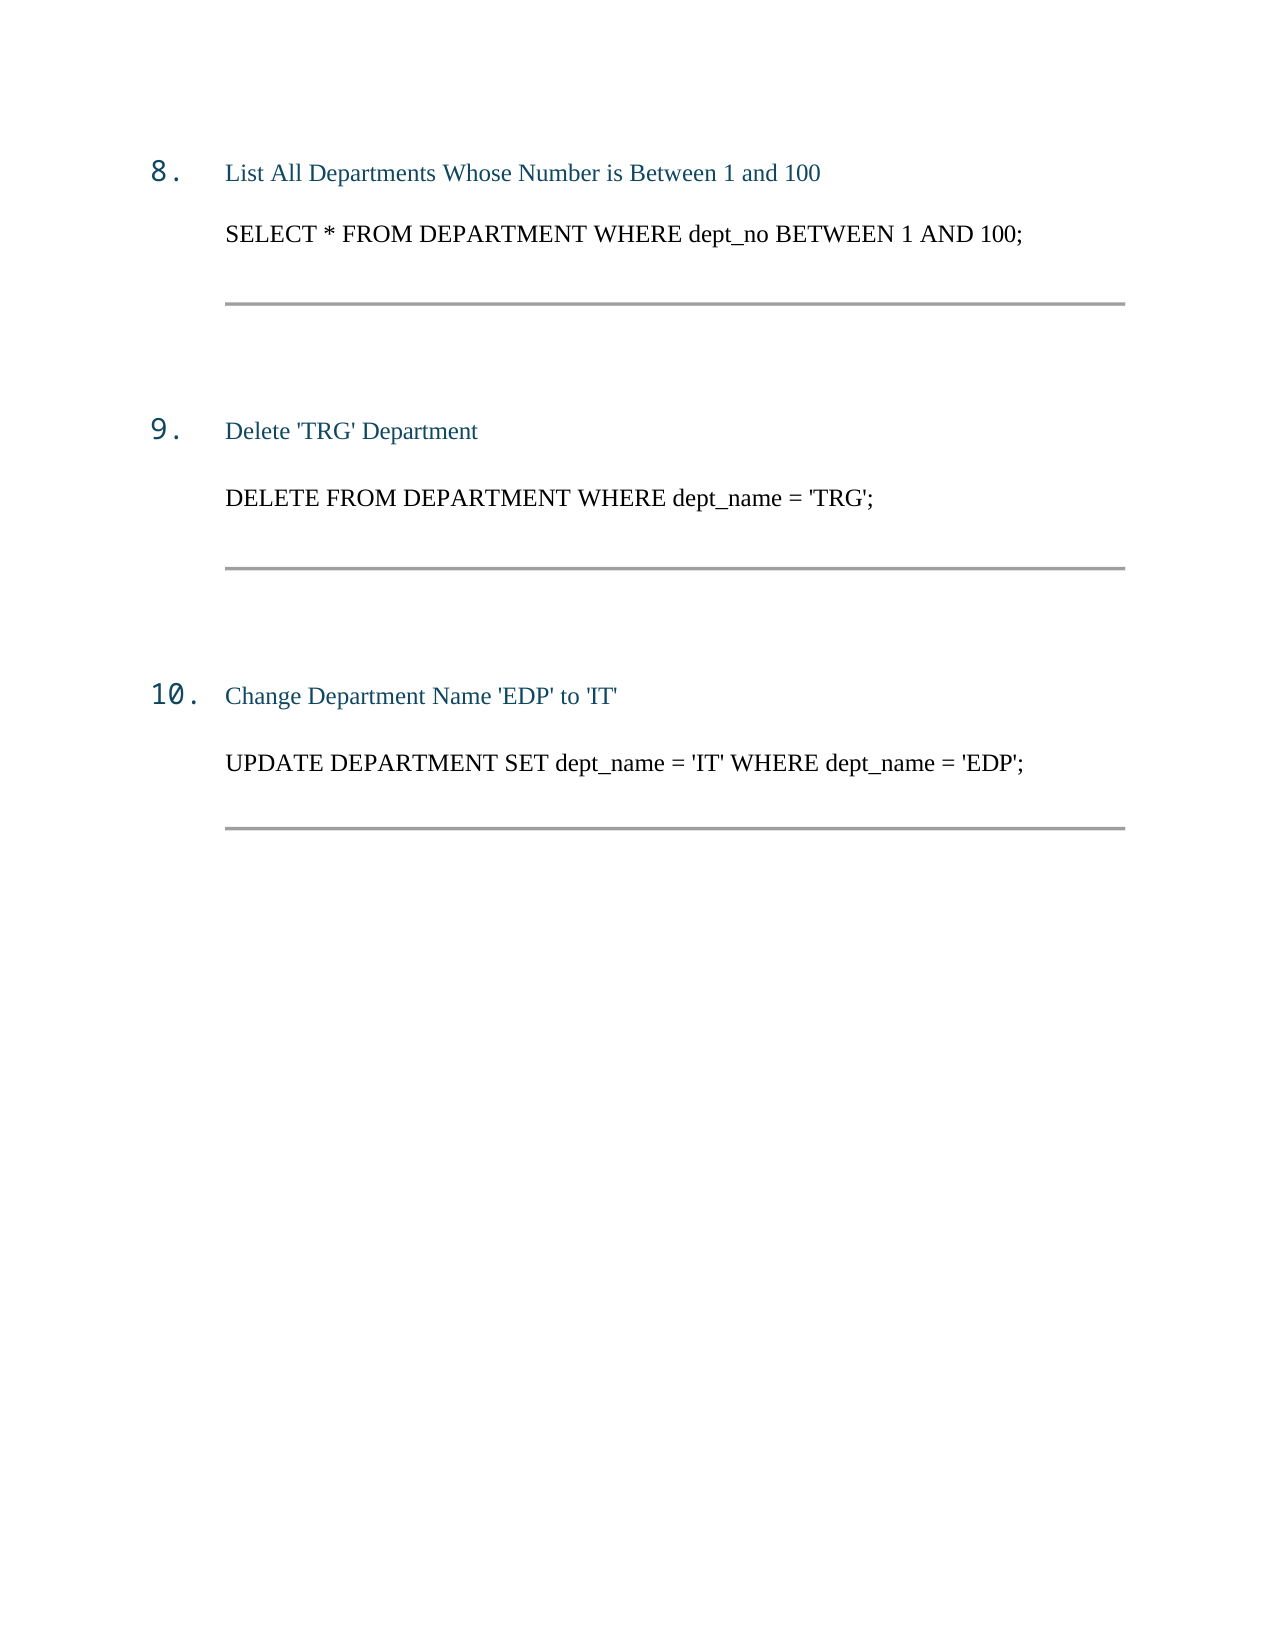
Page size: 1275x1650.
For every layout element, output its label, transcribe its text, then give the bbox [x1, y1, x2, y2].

subtitle Change Department Name 'EDP' to 'IT' [150, 673, 1162, 713]
text UPDATE DEPARTMENT SET dept_name = 'IT' WHERE dept_name = 'EDP'; [225, 748, 1125, 777]
subtitle Delete 'TRG' Department [150, 408, 1162, 448]
subtitle List All Departments Whose Number is Between 1 and 100 [150, 150, 1125, 189]
text SELECT * FROM DEPARTMENT WHERE dept_no BETWEEN 1 AND 100; [225, 219, 1162, 248]
text DELETE FROM DEPARTMENT WHERE dept_name = 'TRG'; [225, 483, 1162, 512]
